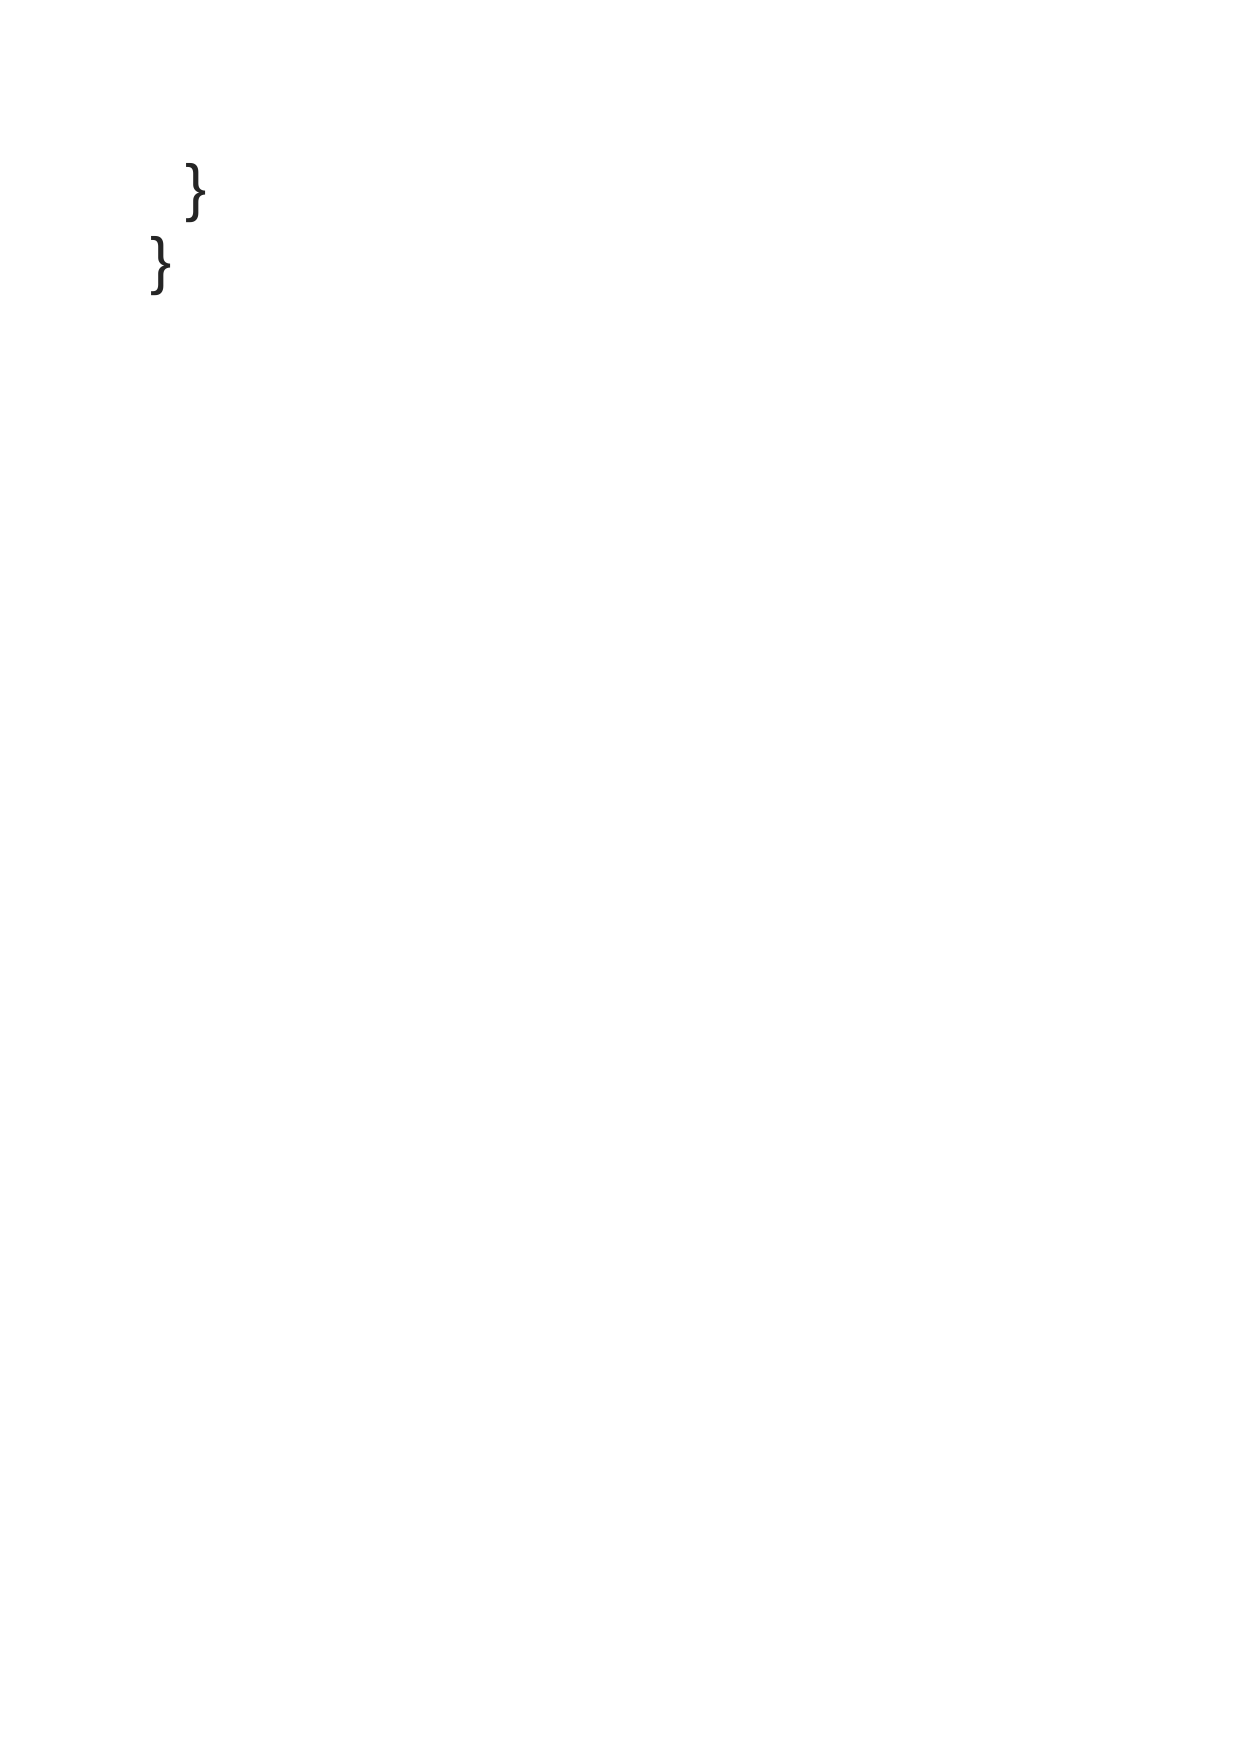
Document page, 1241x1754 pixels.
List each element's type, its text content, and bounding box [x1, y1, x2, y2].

text } [150, 223, 1090, 296]
text } [150, 150, 1090, 223]
